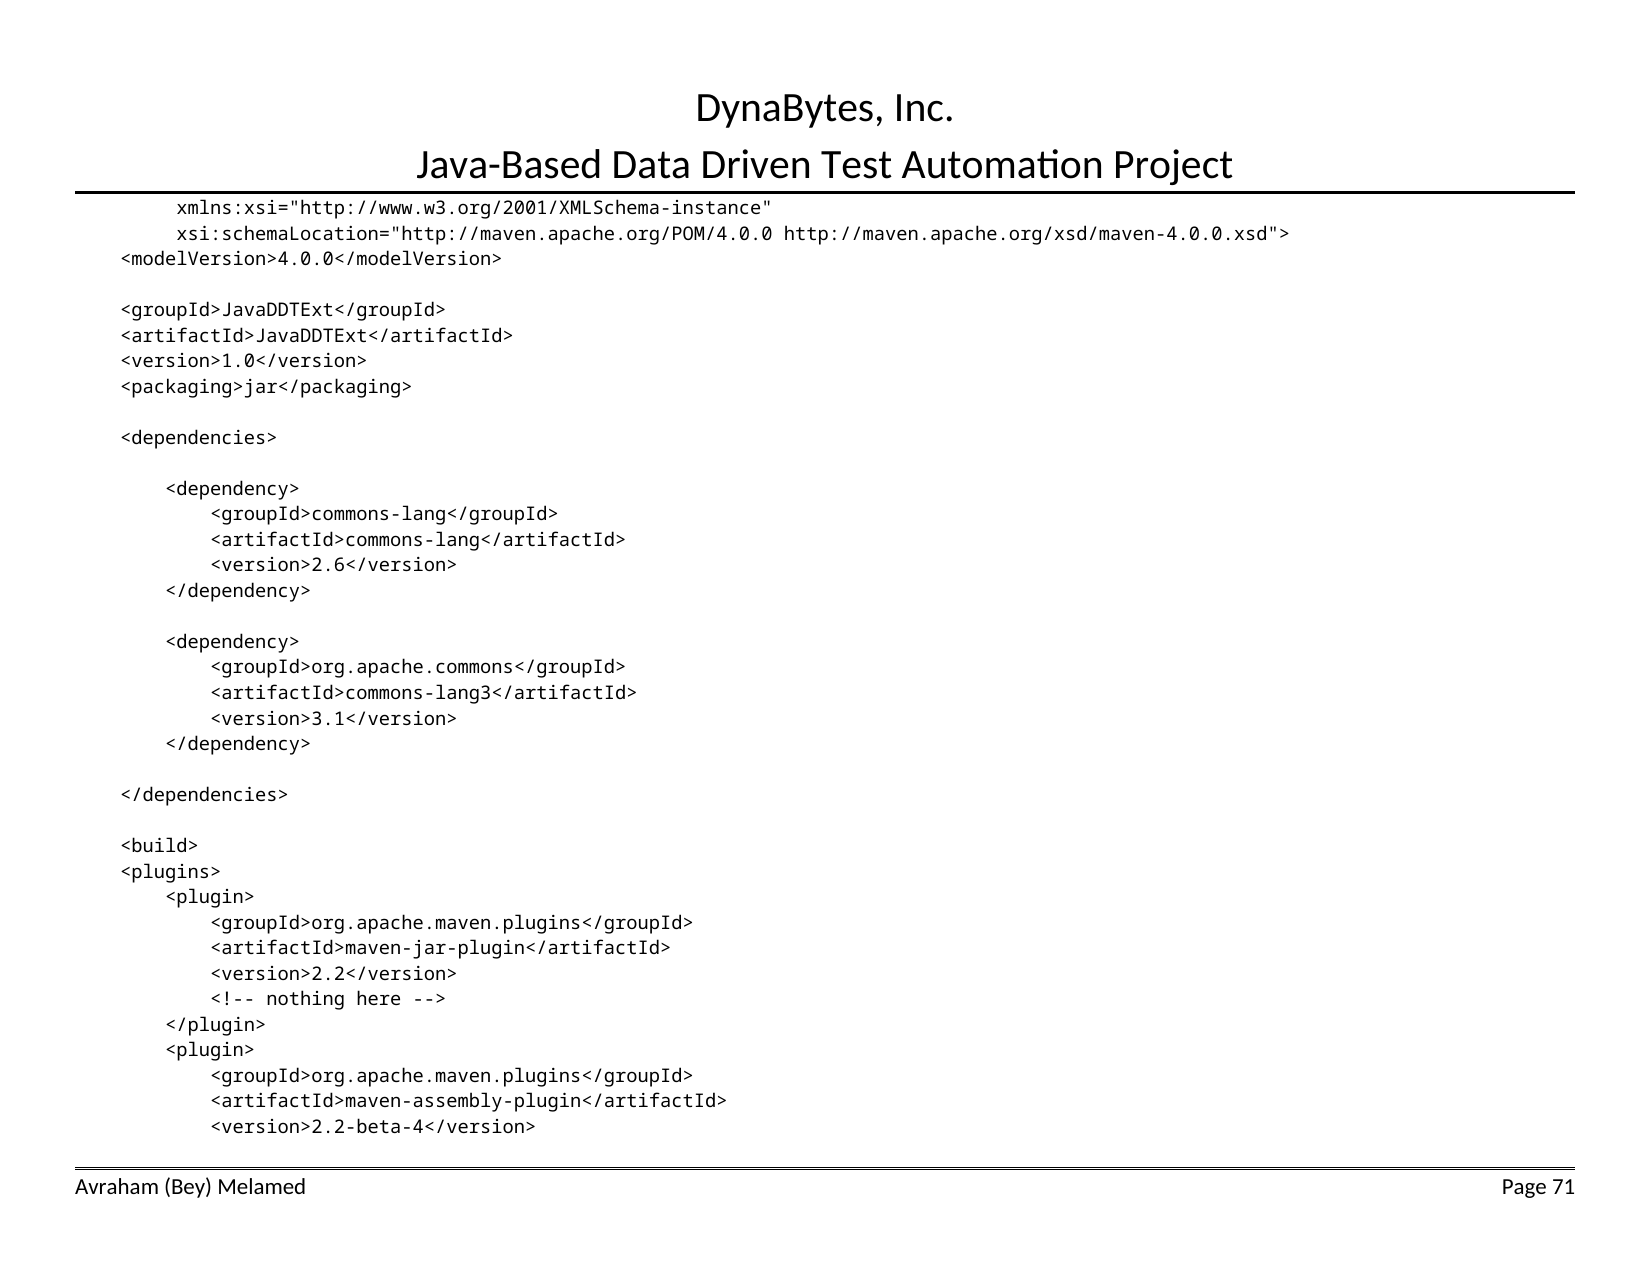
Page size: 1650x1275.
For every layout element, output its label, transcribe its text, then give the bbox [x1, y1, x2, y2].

text <dependencies> [75, 424, 1575, 449]
text <groupId>org.apache.maven.plugins</groupId> [75, 1062, 1575, 1088]
text </dependencies> [75, 781, 1575, 807]
text xsi:schemaLocation="http://maven.apache.org/POM/4.0.0 http://maven.apache.org/xsd/maven-4.0.0.xsd"> [75, 220, 1575, 245]
text <version>2.2-beta-4</version> [75, 1113, 1575, 1139]
text </plugin> [75, 1011, 1575, 1037]
text <version>1.0</version> [75, 347, 1575, 373]
text <packaging>jar</packaging> [75, 373, 1575, 398]
text <plugin> [75, 1037, 1575, 1062]
text xmlns:xsi="http://www.w3.org/2001/XMLSchema-instance" [75, 194, 1575, 220]
text <version>2.2</version> [75, 960, 1575, 986]
text <version>3.1</version> [75, 705, 1575, 730]
text </dependency> [75, 577, 1575, 603]
text </dependency> [75, 730, 1575, 756]
text <groupId>commons-lang</groupId> [75, 501, 1575, 526]
text <groupId>JavaDDTExt</groupId> [75, 296, 1575, 322]
text <modelVersion>4.0.0</modelVersion> [75, 245, 1575, 271]
text <artifactId>maven-assembly-plugin</artifactId> [75, 1088, 1575, 1113]
text <version>2.6</version> [75, 552, 1575, 577]
text <artifactId>commons-lang</artifactId> [75, 526, 1575, 552]
text <dependency> [75, 475, 1575, 501]
text <plugins> [75, 858, 1575, 883]
text <artifactId>JavaDDTExt</artifactId> [75, 322, 1575, 347]
text <artifactId>maven-jar-plugin</artifactId> [75, 934, 1575, 960]
text <plugin> [75, 883, 1575, 909]
text <!-- nothing here --> [75, 986, 1575, 1011]
text <dependency> [75, 628, 1575, 654]
text <artifactId>commons-lang3</artifactId> [75, 679, 1575, 705]
text <build> [75, 832, 1575, 858]
text <groupId>org.apache.maven.plugins</groupId> [75, 909, 1575, 934]
text <groupId>org.apache.commons</groupId> [75, 654, 1575, 679]
